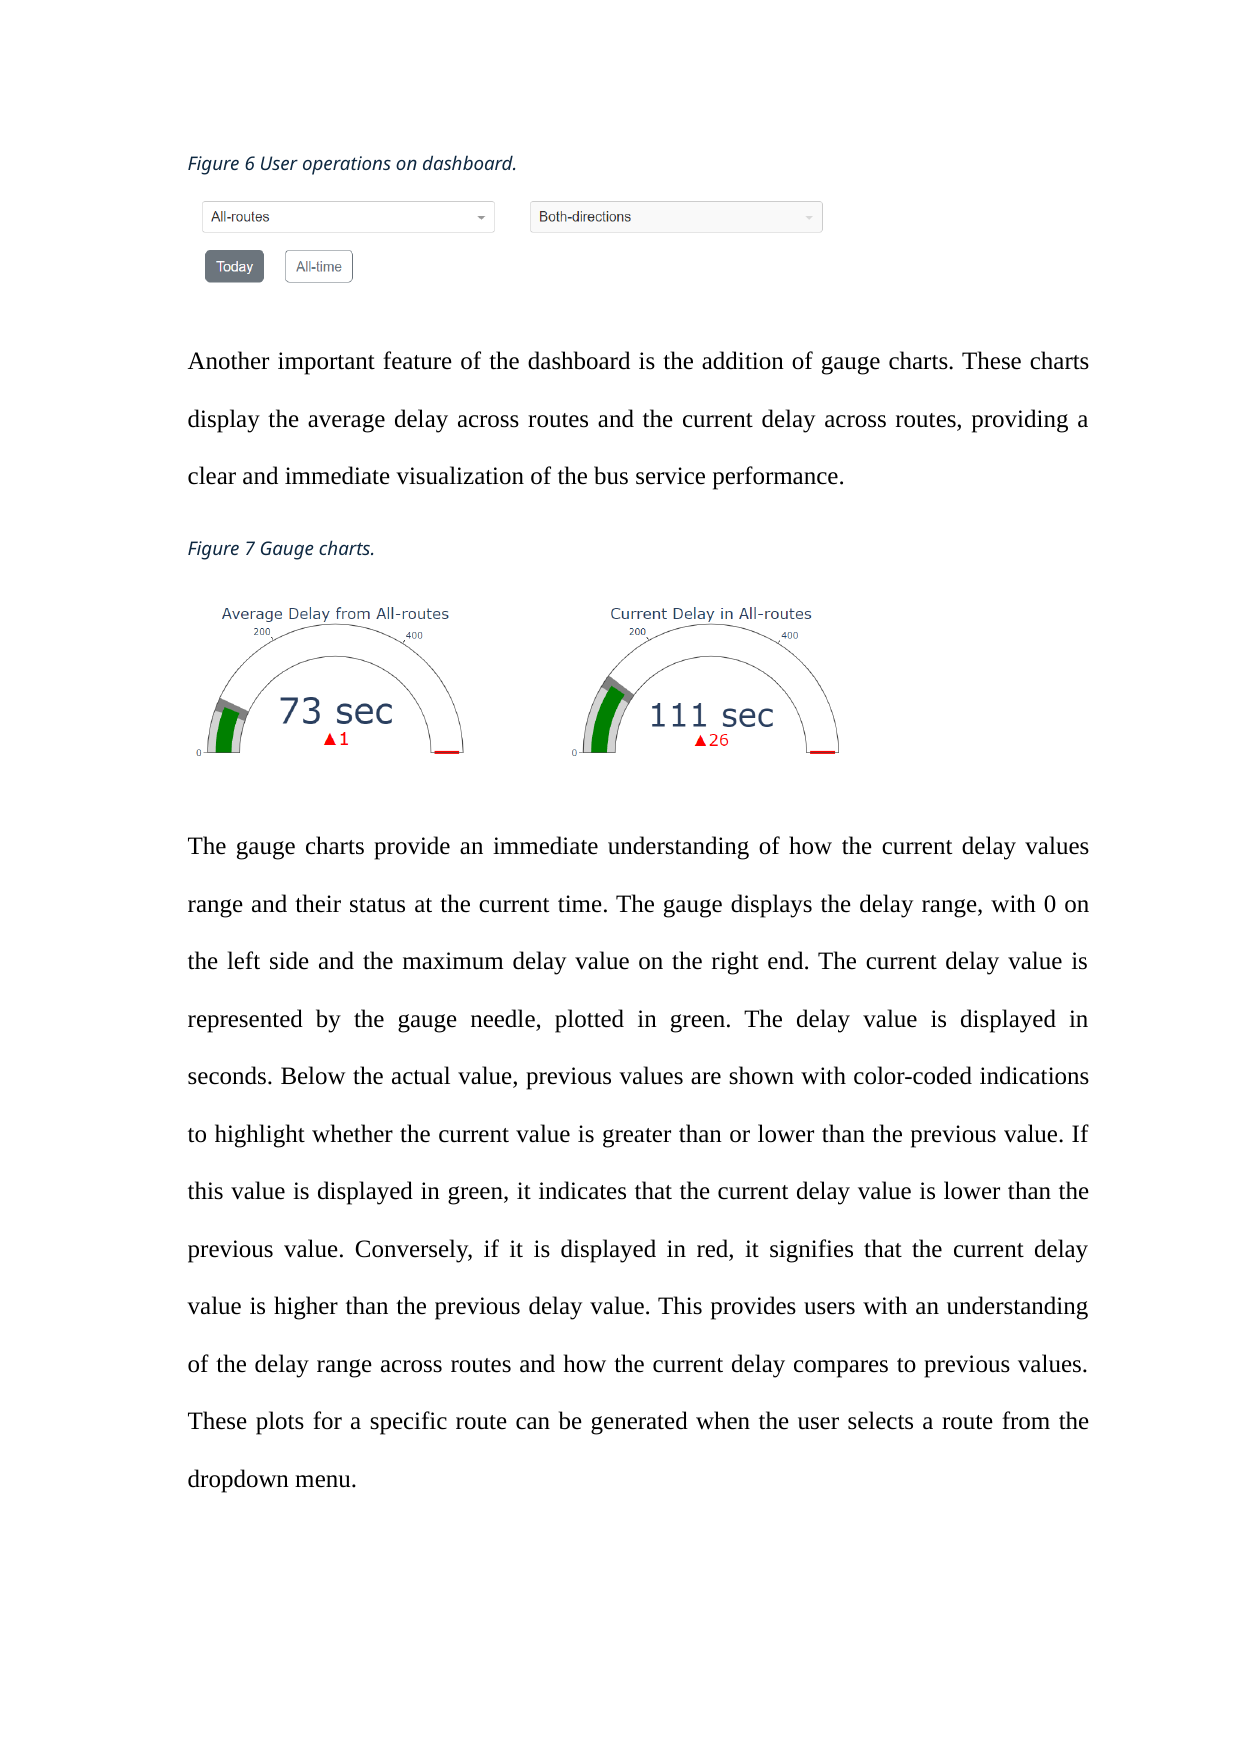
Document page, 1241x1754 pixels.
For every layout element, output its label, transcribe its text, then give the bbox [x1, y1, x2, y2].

text Another important feature of the dashboard is the addition of gauge charts. These charts display the average delay across routes and the current delay across routes, providing a clear and immediate visualization of the bus service performance. [187, 346, 1090, 490]
picture [187, 581, 856, 784]
text Figure 7 Gauge charts. [150, 535, 1090, 561]
text The gauge charts provide an immediate understanding of how the current delay values range and their status at the current time. The gauge displays the delay range, with 0 on the left side and the maximum delay value on the right end. The current delay value is represented by the gauge needle, plotted in green. The delay value is displayed in seconds. Below the actual value, previous values are shown with color-coded indications to highlight whether the current value is greater than or lower than the previous value. If this value is displayed in green, it indicates that the current delay value is lower than the previous value. Conversely, if it is displayed in red, it signifies that the current delay value is higher than the previous delay value. This provides users with an understanding of the delay range across routes and how the current delay compares to previous values. These plots for a specific route can be generated when the user selects a route from the dropdown menu. [187, 831, 1090, 1492]
text Figure 6 User operations on dashboard. [150, 150, 1090, 176]
picture [187, 196, 833, 299]
